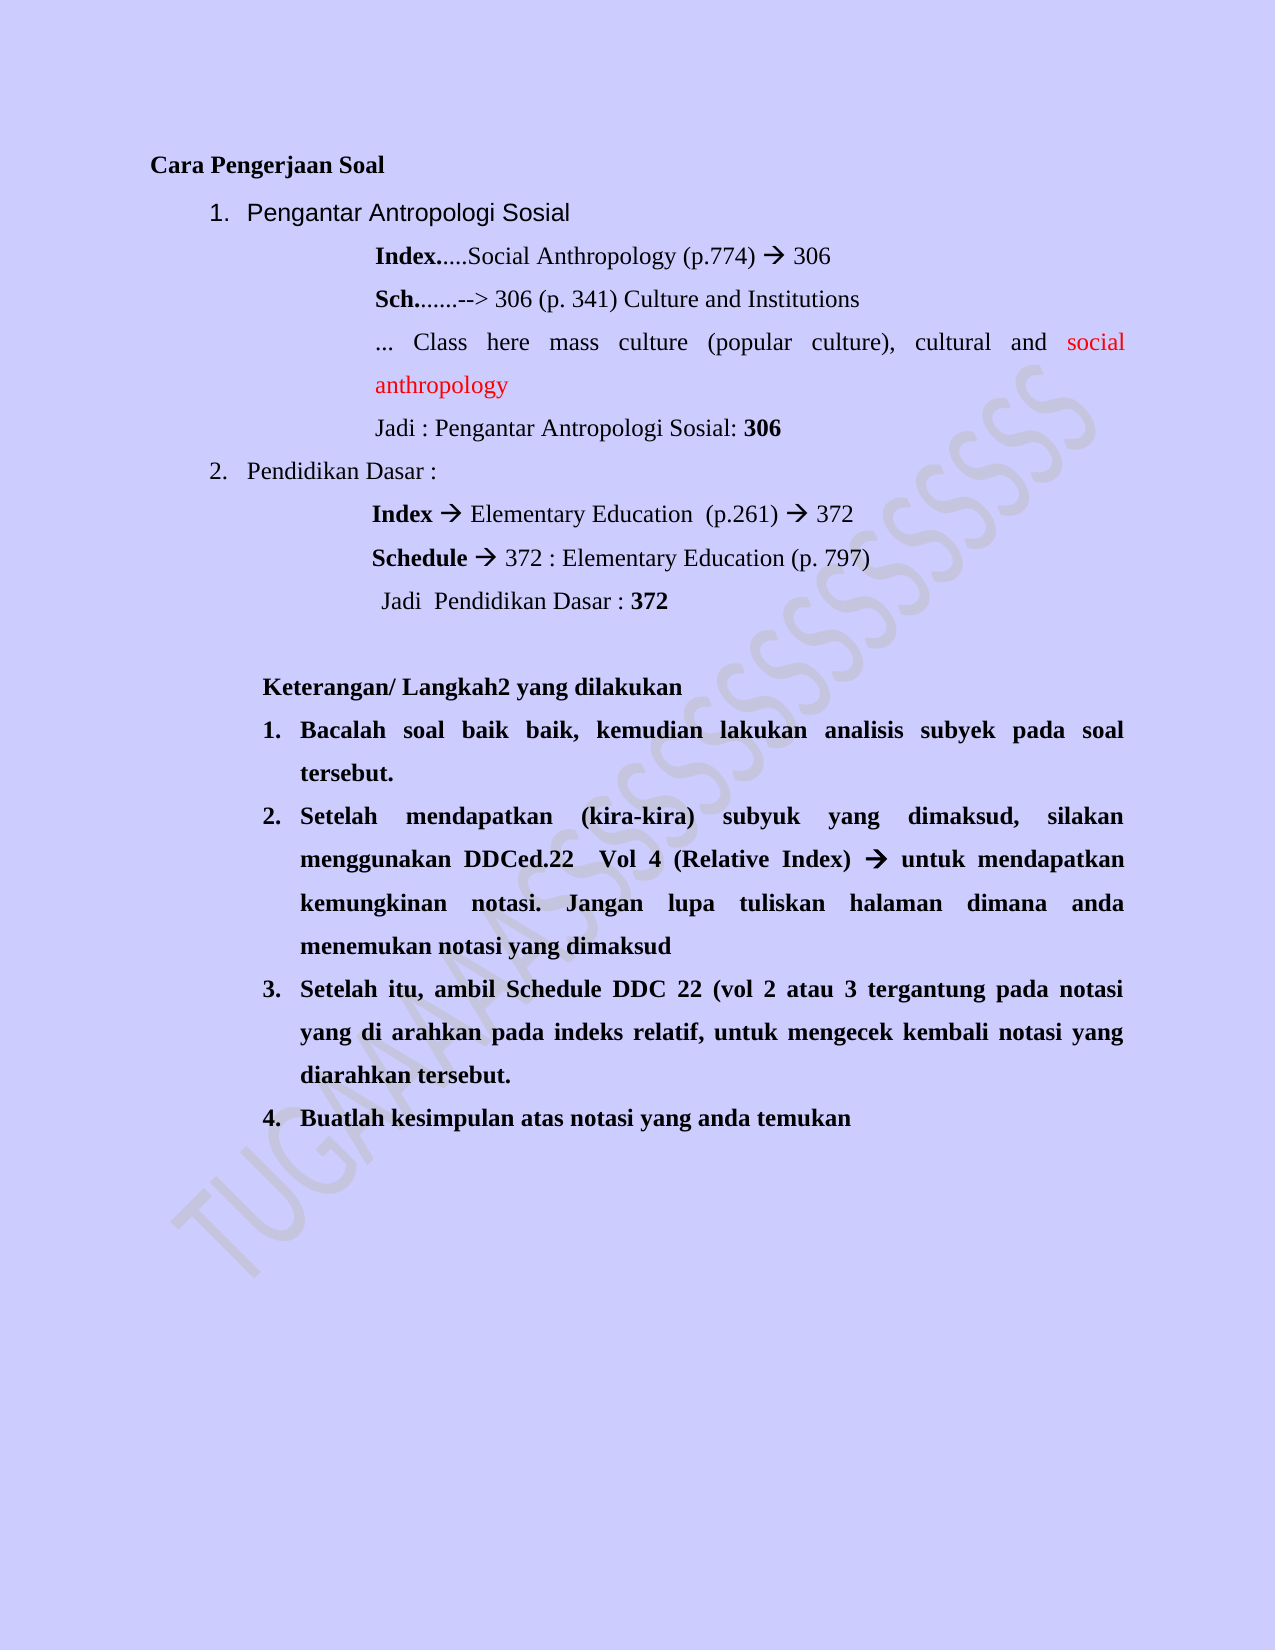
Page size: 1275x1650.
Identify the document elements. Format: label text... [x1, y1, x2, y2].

title Bacalah soal baik baik, kemudian lakukan analisis subyek pada soal tersebut. [262, 715, 1125, 787]
title Pengantar Antropologi Sosial [209, 198, 1125, 226]
title Index.....Social Anthropology (p.774) 306 [375, 241, 1125, 269]
title Jadi Pendidikan Dasar : 372 [262, 586, 1125, 614]
title Setelah mendapatkan (kira-kira) subyuk yang dimaksud, silakan menggunakan DDCed.22 Vol 4 (Relative Index) untuk mendapatkan kemungkinan notasi. Jangan lupa tuliskan halaman dimana anda menemukan notasi yang dimaksud [262, 801, 1125, 959]
text Cara Pengerjaan Soal [150, 150, 1125, 179]
title Pendidikan Dasar : [209, 456, 1125, 485]
title Sch.......--> 306 (p. 341) Culture and Institutions [375, 284, 1125, 313]
title Buatlah kesimpulan atas notasi yang anda temukan [262, 1103, 1125, 1132]
title Schedule 372 : Elementary Education (p. 797) [224, 543, 1125, 571]
title Setelah itu, ambil Schedule DDC 22 (vol 2 atau 3 tergantung pada notasi yang di arahkan pada indeks relatif, untuk mengecek kembali notasi yang diarahkan tersebut. [262, 974, 1125, 1089]
title Index Elementary Education (p.261) 372 [268, 499, 1125, 528]
title Jadi : Pengantar Antropologi Sosial: 306 [375, 413, 1125, 442]
title ... Class here mass culture (popular culture), cultural and social anthropology [375, 327, 1125, 399]
title Keterangan/ Langkah2 yang dilakukan [262, 672, 1125, 701]
